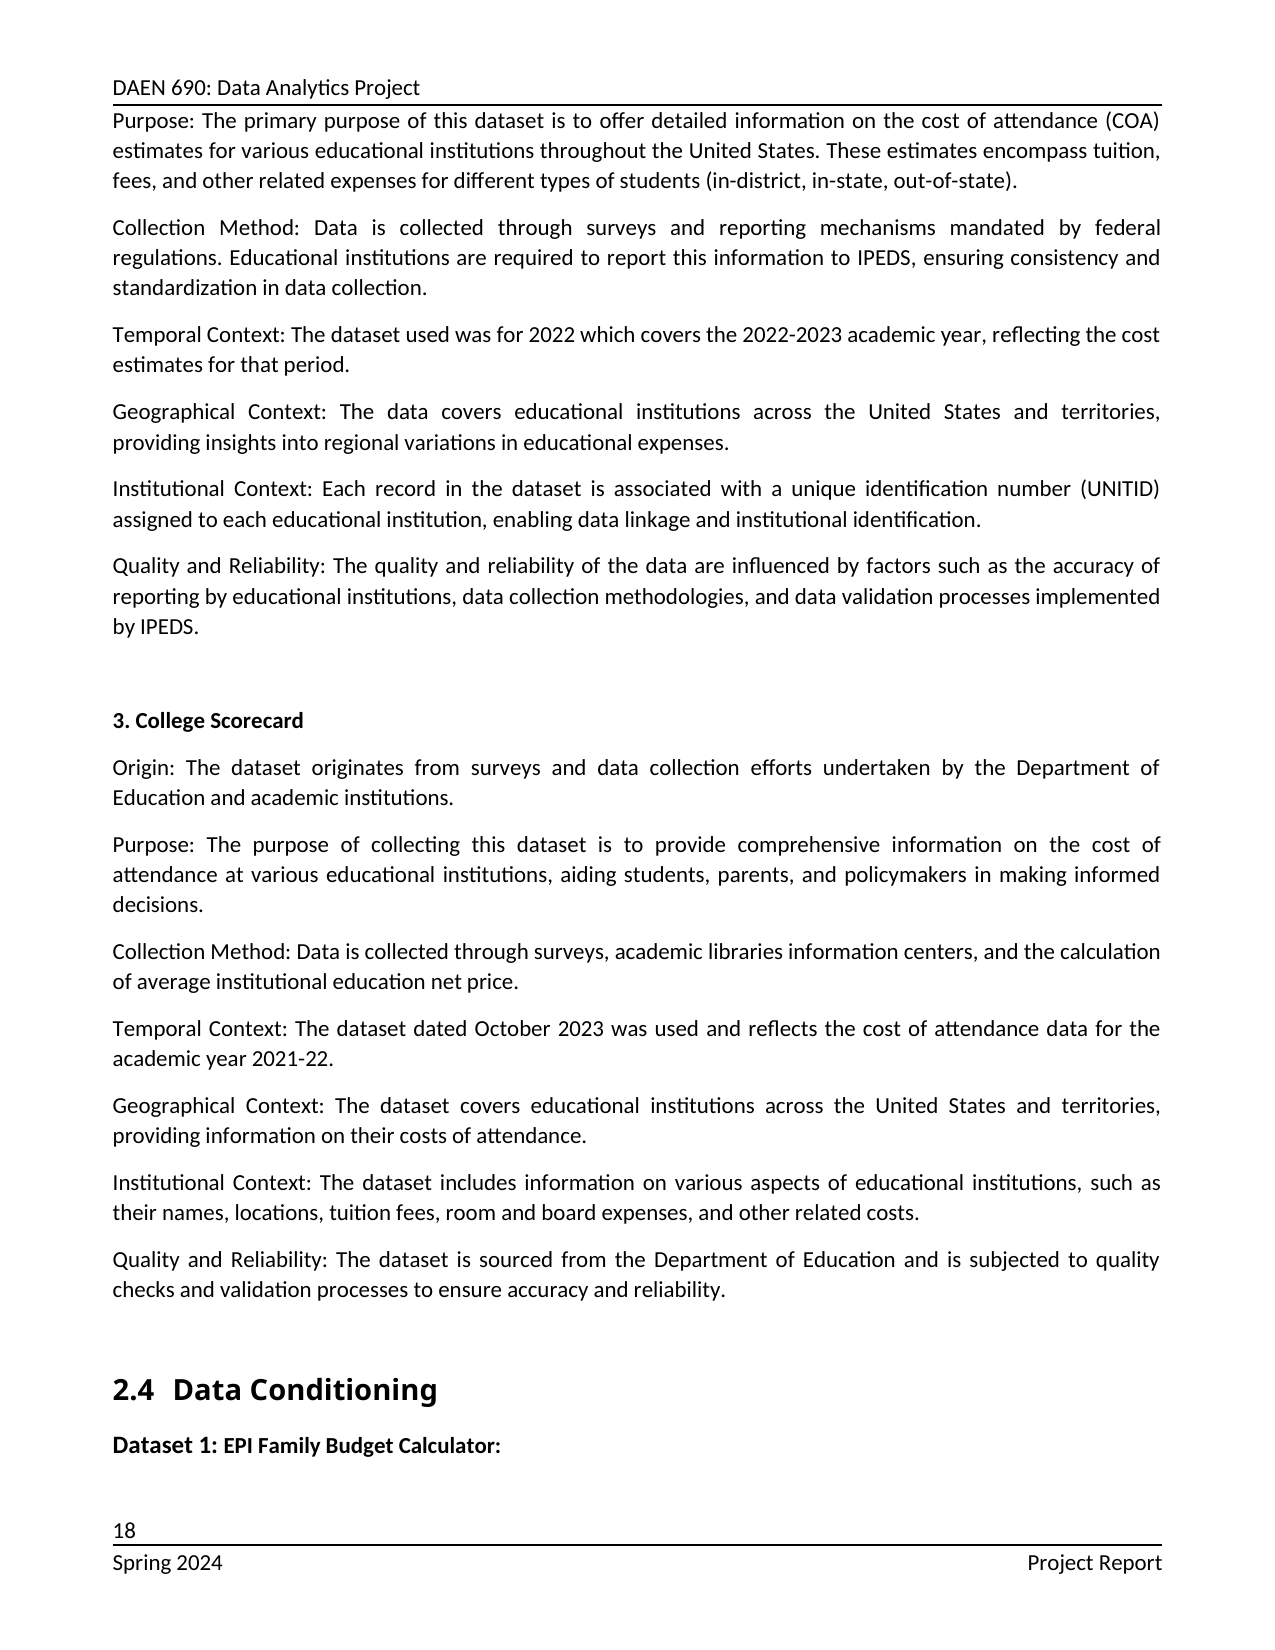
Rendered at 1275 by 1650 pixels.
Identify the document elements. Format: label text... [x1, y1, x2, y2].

text Collection Method: Data is collected through surveys, academic libraries information centers, and the calculation of average institutional education net price. [112, 937, 1162, 995]
subtitle Data Conditioning [112, 1369, 1162, 1409]
text Temporal Context: The dataset used was for 2022 which covers the 2022-2023 academic year, reflecting the cost estimates for that period. [112, 320, 1162, 378]
text 3. College Scorecard [112, 706, 1162, 734]
text Origin: The dataset originates from surveys and data collection efforts undertaken by the Department of Education and academic institutions. [112, 753, 1162, 811]
text Institutional Context: Each record in the dataset is associated with a unique identification number (UNITID) assigned to each educational institution, enabling data linkage and institutional identification. [112, 474, 1162, 533]
text Geographical Context: The data covers educational institutions across the United States and territories, providing insights into regional variations in educational expenses. [112, 397, 1162, 456]
text Purpose: The purpose of collecting this dataset is to provide comprehensive information on the cost of attendance at various educational institutions, aiding students, parents, and policymakers in making informed decisions. [112, 830, 1162, 918]
text Geographical Context: The dataset covers educational institutions across the United States and territories, providing information on their costs of attendance. [112, 1091, 1162, 1149]
text Collection Method: Data is collected through surveys and reporting mechanisms mandated by federal regulations. Educational institutions are required to report this information to IPEDS, ensuring consistency and standardization in data collection. [112, 213, 1162, 301]
text Institutional Context: The dataset includes information on various aspects of educational institutions, such as their names, locations, tuition fees, room and board expenses, and other related costs. [112, 1168, 1162, 1226]
text Temporal Context: The dataset dated October 2023 was used and reflects the cost of attendance data for the academic year 2021-22. [112, 1014, 1162, 1072]
text Dataset 1: EPI Family Budget Calculator: [112, 1429, 1162, 1459]
text Purpose: The primary purpose of this dataset is to offer detailed information on the cost of attendance (COA) estimates for various educational institutions throughout the United States. These estimates encompass tuition, fees, and other related expenses for different types of students (in-district, in-state, out-of-state). [112, 106, 1162, 194]
text Quality and Reliability: The quality and reliability of the data are influenced by factors such as the accuracy of reporting by educational institutions, data collection methodologies, and data validation processes implemented by IPEDS. [112, 552, 1162, 640]
text Quality and Reliability: The dataset is sourced from the Department of Education and is subjected to quality checks and validation processes to ensure accuracy and reliability. [112, 1245, 1162, 1303]
